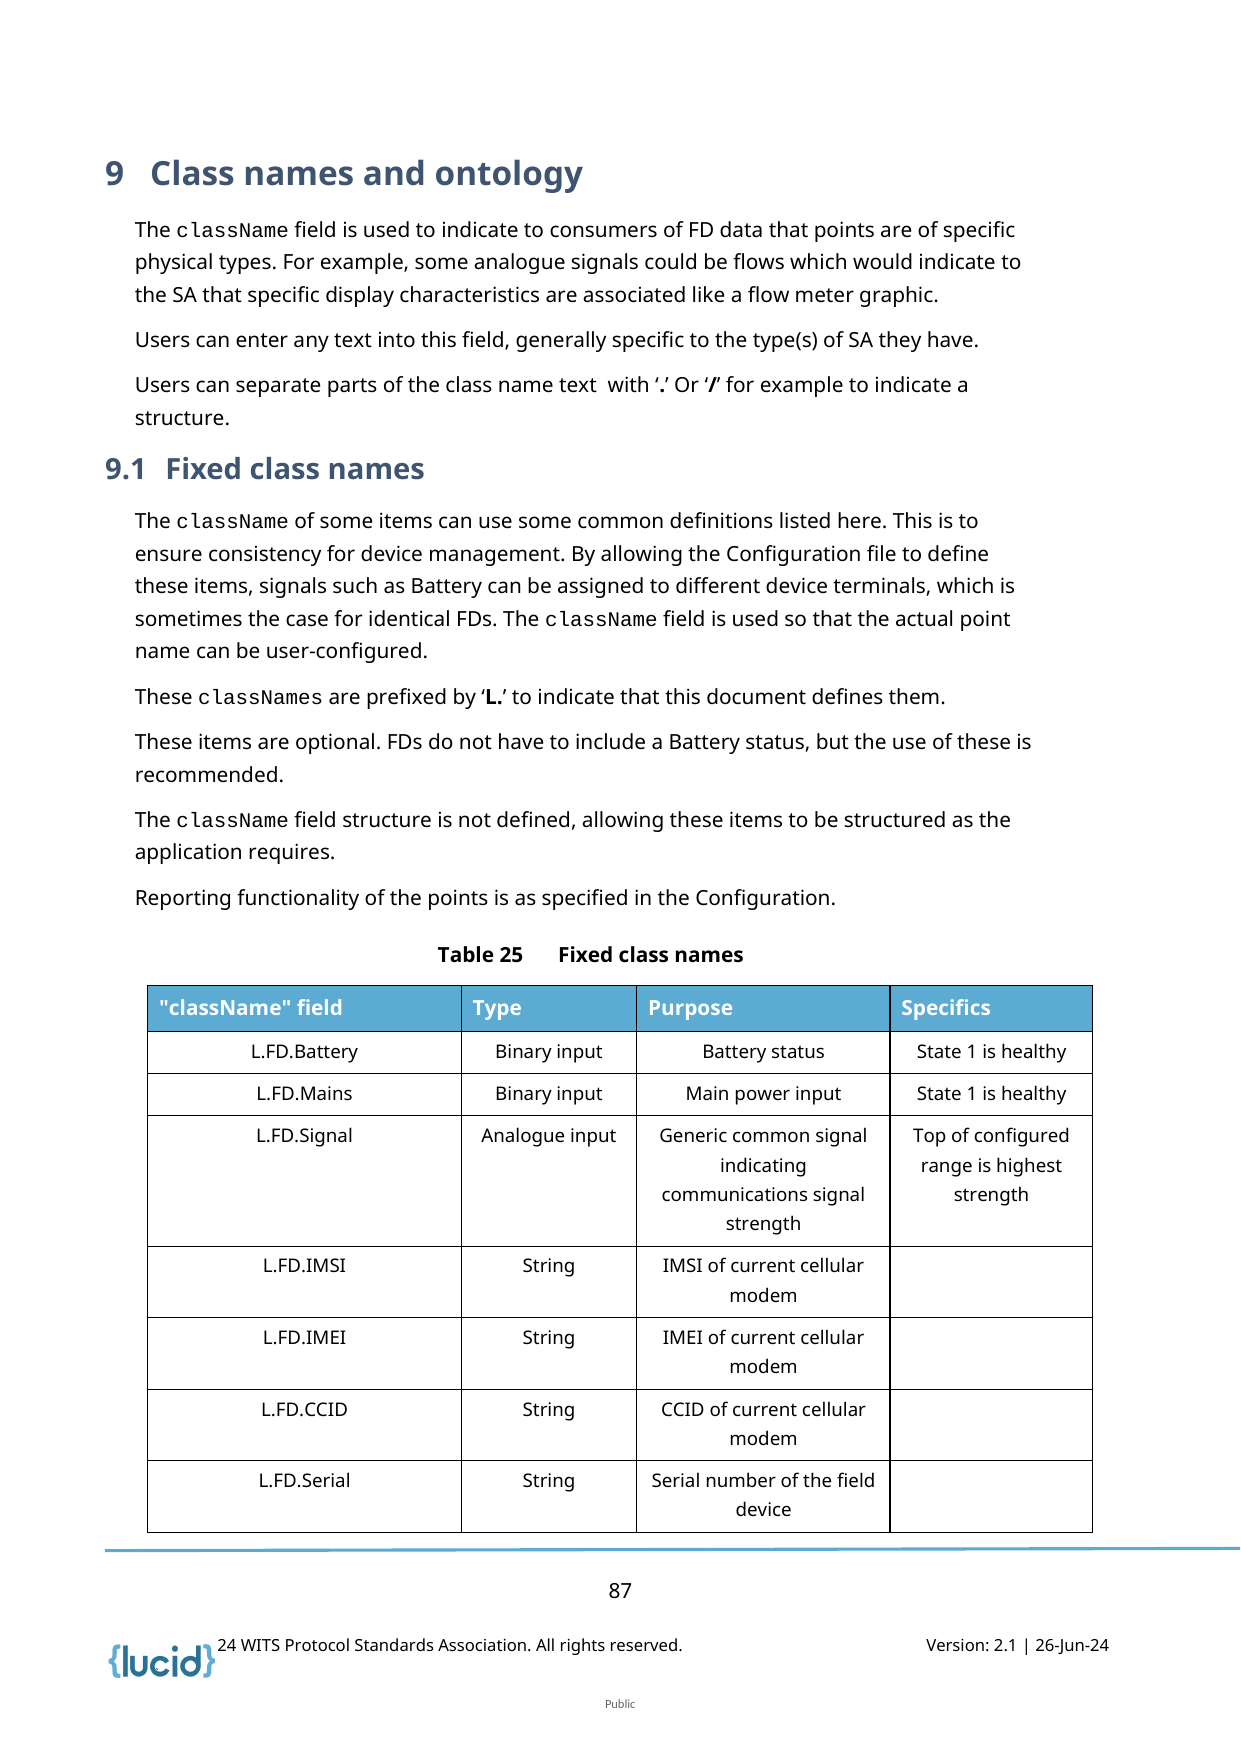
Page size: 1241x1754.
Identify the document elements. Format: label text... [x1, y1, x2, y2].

subtitle Fixed class names [105, 448, 1083, 488]
text The className of some items can use some common definitions listed here. This is to ensure consistency for device management. By allowing the Configuration file to define these items, signals such as Battery can be assigned to different device terminals, which is sometimes the case for identical FDs. The className field is used so that the actual point name can be user-configured. [134, 506, 1047, 665]
text Table 25 Fixed class names [134, 940, 1047, 969]
text Users can enter any text into this field, generally specific to the type(s) of SA they have. [134, 325, 1047, 353]
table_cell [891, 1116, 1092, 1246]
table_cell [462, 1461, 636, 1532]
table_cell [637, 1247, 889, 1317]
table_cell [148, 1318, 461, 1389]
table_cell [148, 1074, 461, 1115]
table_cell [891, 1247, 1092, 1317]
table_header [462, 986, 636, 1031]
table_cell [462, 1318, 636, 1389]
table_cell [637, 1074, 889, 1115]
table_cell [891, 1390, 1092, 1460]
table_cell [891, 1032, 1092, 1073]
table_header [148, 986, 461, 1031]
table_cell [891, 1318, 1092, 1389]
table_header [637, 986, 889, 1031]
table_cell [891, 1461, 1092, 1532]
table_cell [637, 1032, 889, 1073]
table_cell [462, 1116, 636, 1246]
subtitle Class names and ontology [105, 150, 1083, 195]
text These classNames are prefixed by ‘L.’ to indicate that this document defines them. [134, 682, 1047, 710]
text These items are optional. FDs do not have to include a Battery status, but the use of these is recommended. [134, 727, 1047, 788]
text The className field structure is not defined, allowing these items to be structured as the application requires. [134, 805, 1047, 866]
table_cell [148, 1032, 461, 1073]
text Reporting functionality of the points is as specified in the Configuration. [134, 883, 1047, 911]
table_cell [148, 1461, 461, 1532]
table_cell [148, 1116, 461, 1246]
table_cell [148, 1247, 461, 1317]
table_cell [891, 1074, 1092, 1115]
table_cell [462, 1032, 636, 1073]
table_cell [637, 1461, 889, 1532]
picture [104, 1638, 218, 1680]
text The className field is used to indicate to consumers of FD data that points are of specific physical types. For example, some analogue signals could be flows which would indicate to the SA that specific display characteristics are associated like a flow meter graphic. [134, 215, 1047, 308]
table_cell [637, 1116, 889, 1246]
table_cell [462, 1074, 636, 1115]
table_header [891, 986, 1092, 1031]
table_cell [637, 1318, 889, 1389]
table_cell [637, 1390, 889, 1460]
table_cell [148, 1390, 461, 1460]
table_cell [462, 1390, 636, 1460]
text Users can separate parts of the class name text with ‘.’ Or ‘/’ for example to indicate a structure. [134, 370, 1047, 431]
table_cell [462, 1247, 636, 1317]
